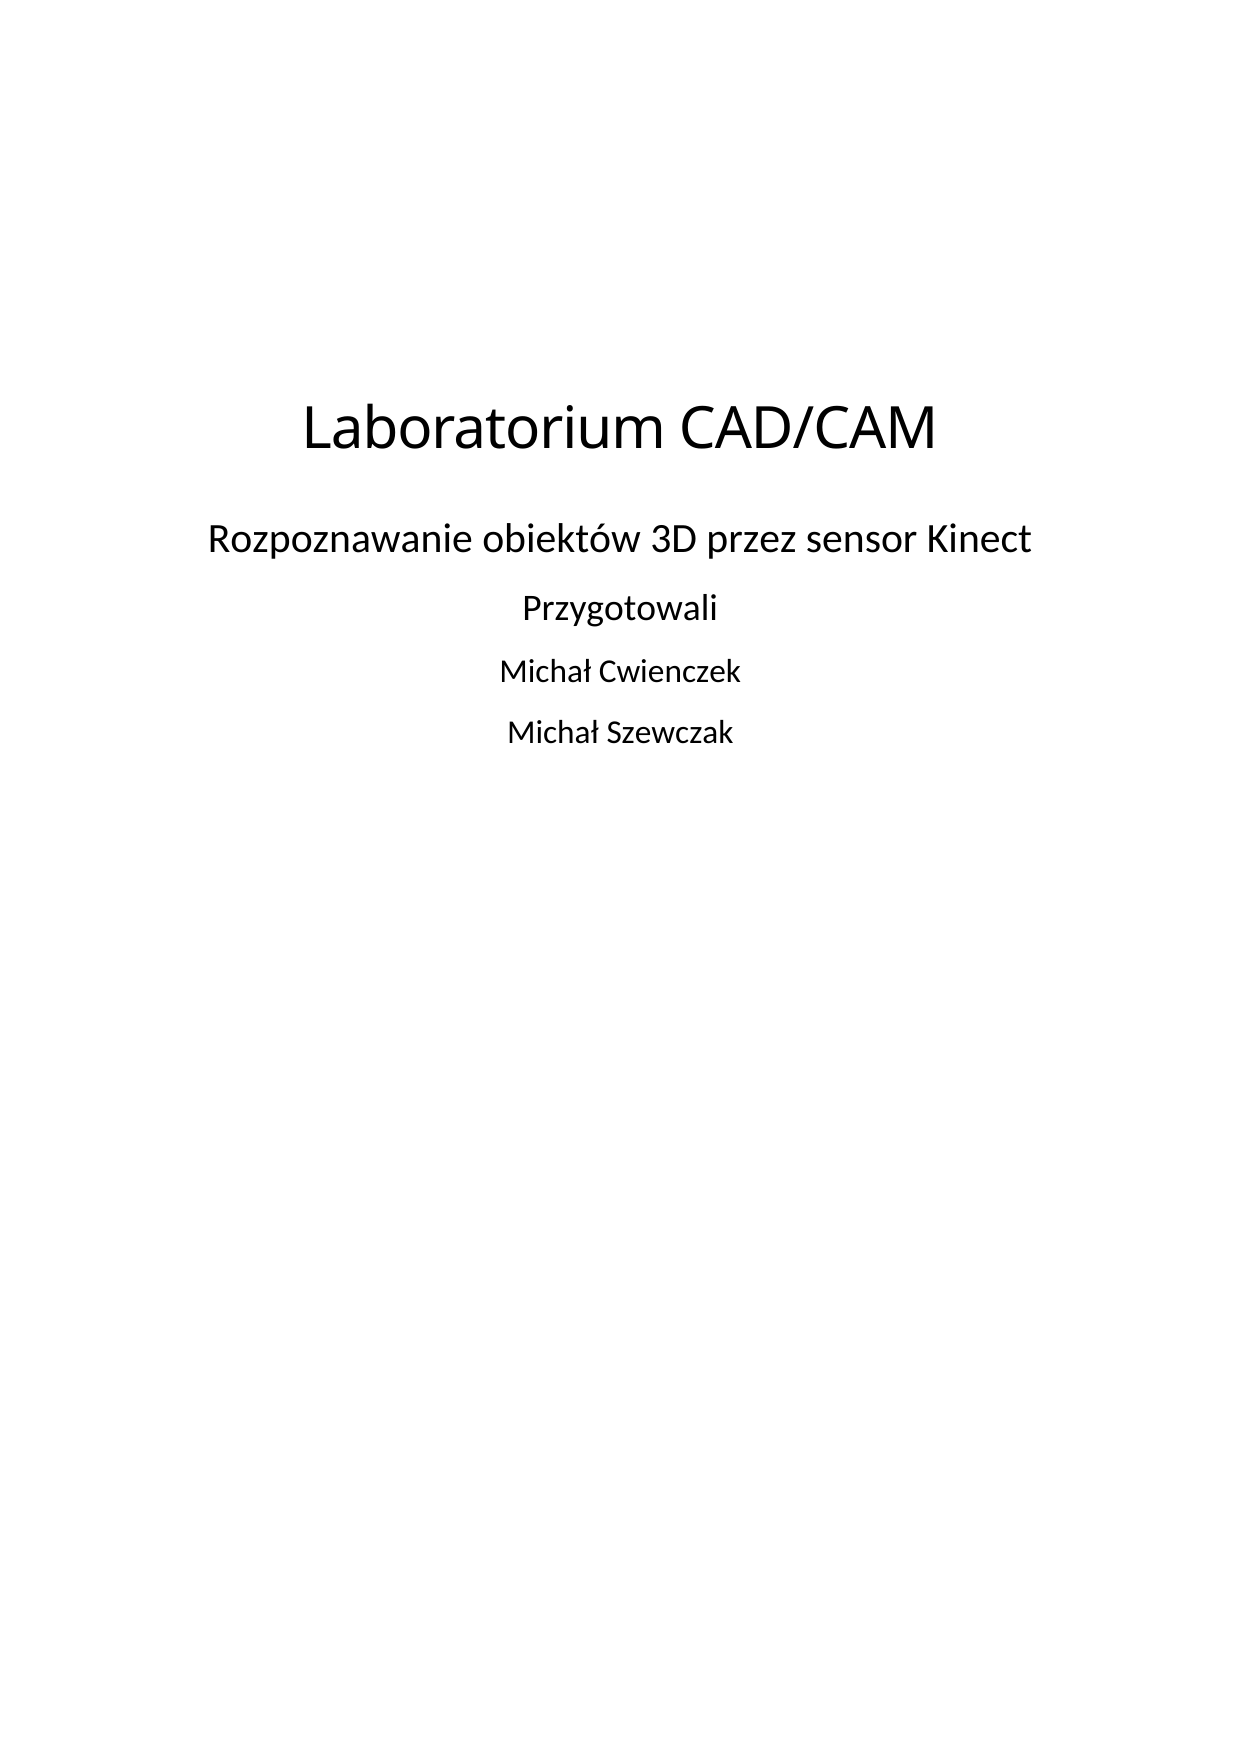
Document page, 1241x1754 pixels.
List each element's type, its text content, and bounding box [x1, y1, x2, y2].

text Rozpoznawanie obiektów 3D przez sensor Kinect [148, 512, 1093, 563]
text Michał Cwienczek [148, 650, 1093, 691]
text Michał Szewczak [148, 711, 1093, 751]
title Laboratorium CAD/CAM [148, 386, 1093, 466]
text Przygotowali [148, 584, 1093, 630]
